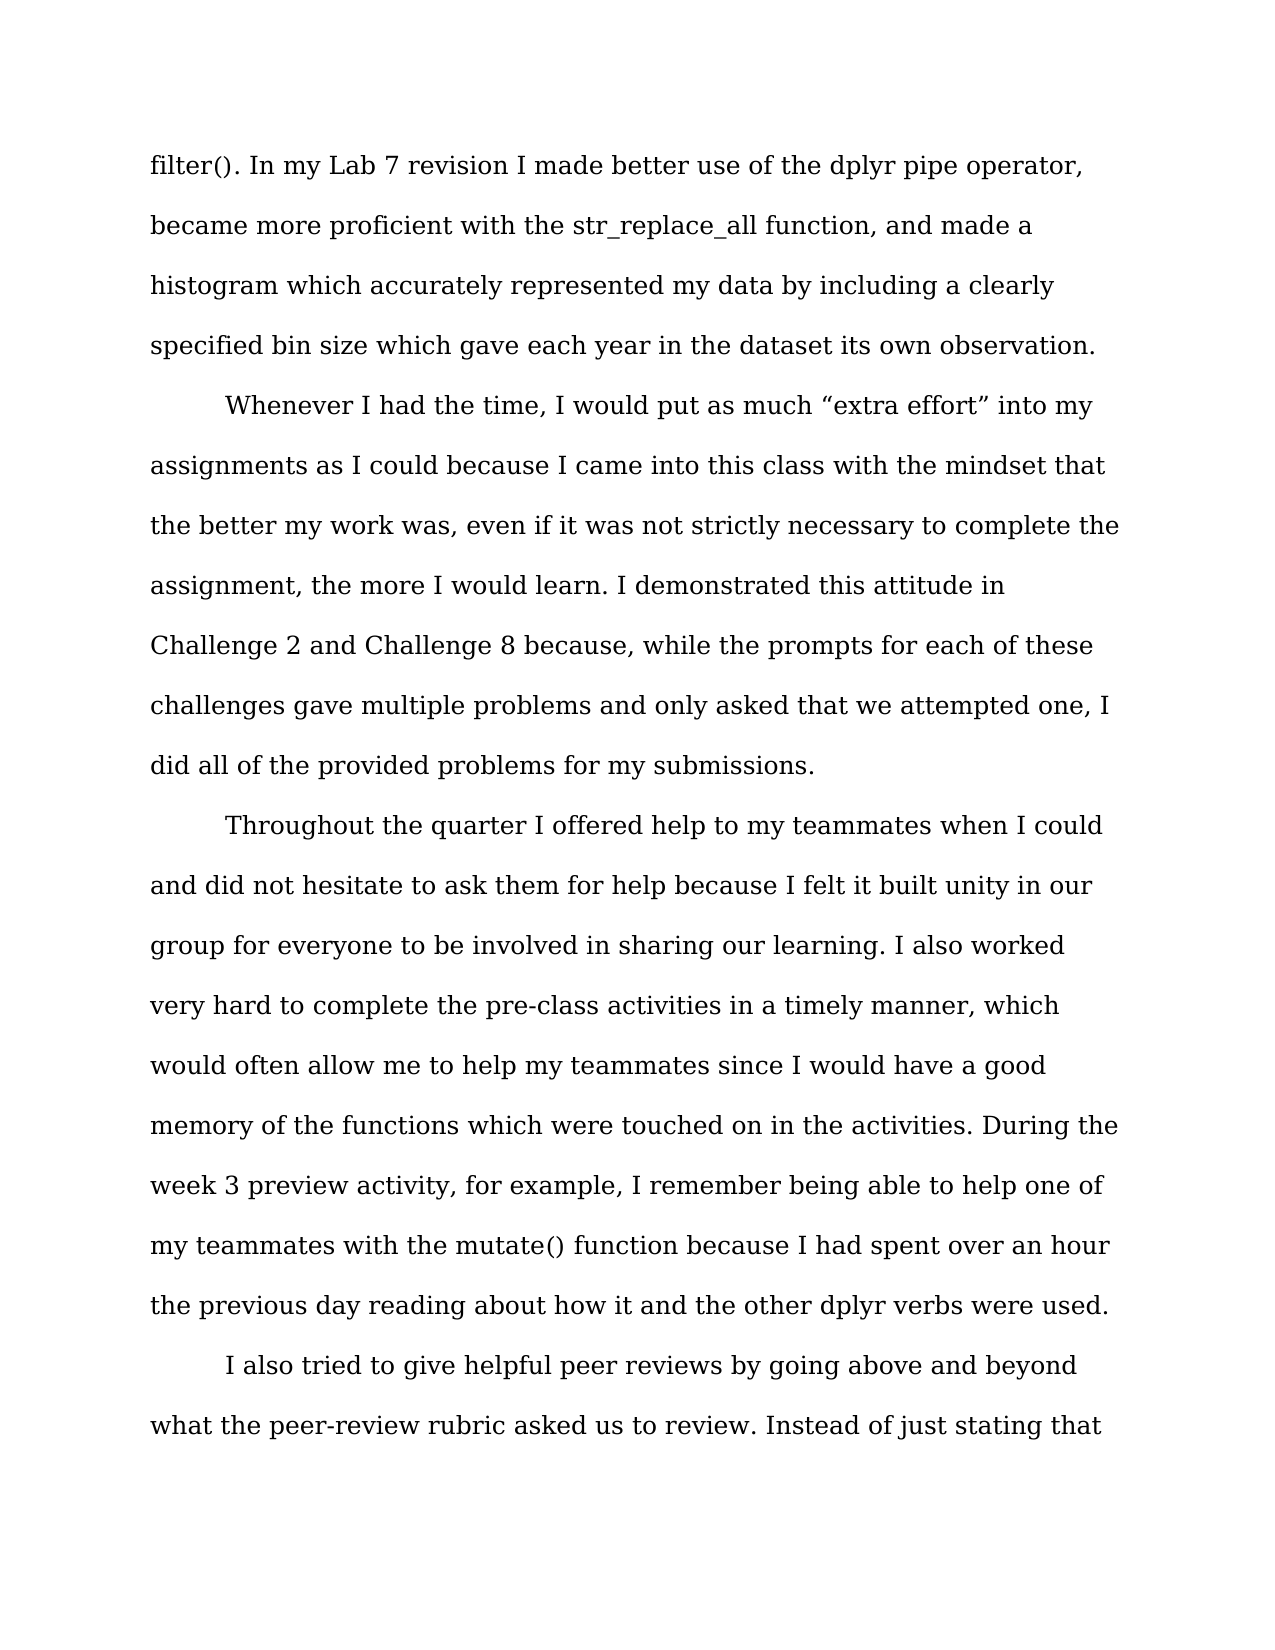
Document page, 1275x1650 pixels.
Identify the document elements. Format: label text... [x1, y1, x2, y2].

text Throughout the quarter I offered help to my teammates when I could and did not hesitate to ask them for help because I felt it built unity in our group for everyone to be involved in sharing our learning. I also worked very hard to complete the pre-class activities in a timely manner, which would often allow me to help my teammates since I would have a good memory of the functions which were touched on in the activities. During the week 3 preview activity, for example, I remember being able to help one of my teammates with the mutate() function because I had spent over an hour the previous day reading about how it and the other dplyr verbs were used. [150, 810, 1125, 1320]
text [150, 1350, 1125, 1440]
text Whenever I had the time, I would put as much “extra effort” into my assignments as I could because I came into this class with the mindset that the better my work was, even if it was not strictly necessary to complete the assignment, the more I would learn. I demonstrated this attitude in Challenge 2 and Challenge 8 because, while the prompts for each of these challenges gave multiple problems and only asked that we attempted one, I did all of the provided problems for my submissions. [150, 390, 1125, 780]
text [150, 150, 1125, 360]
